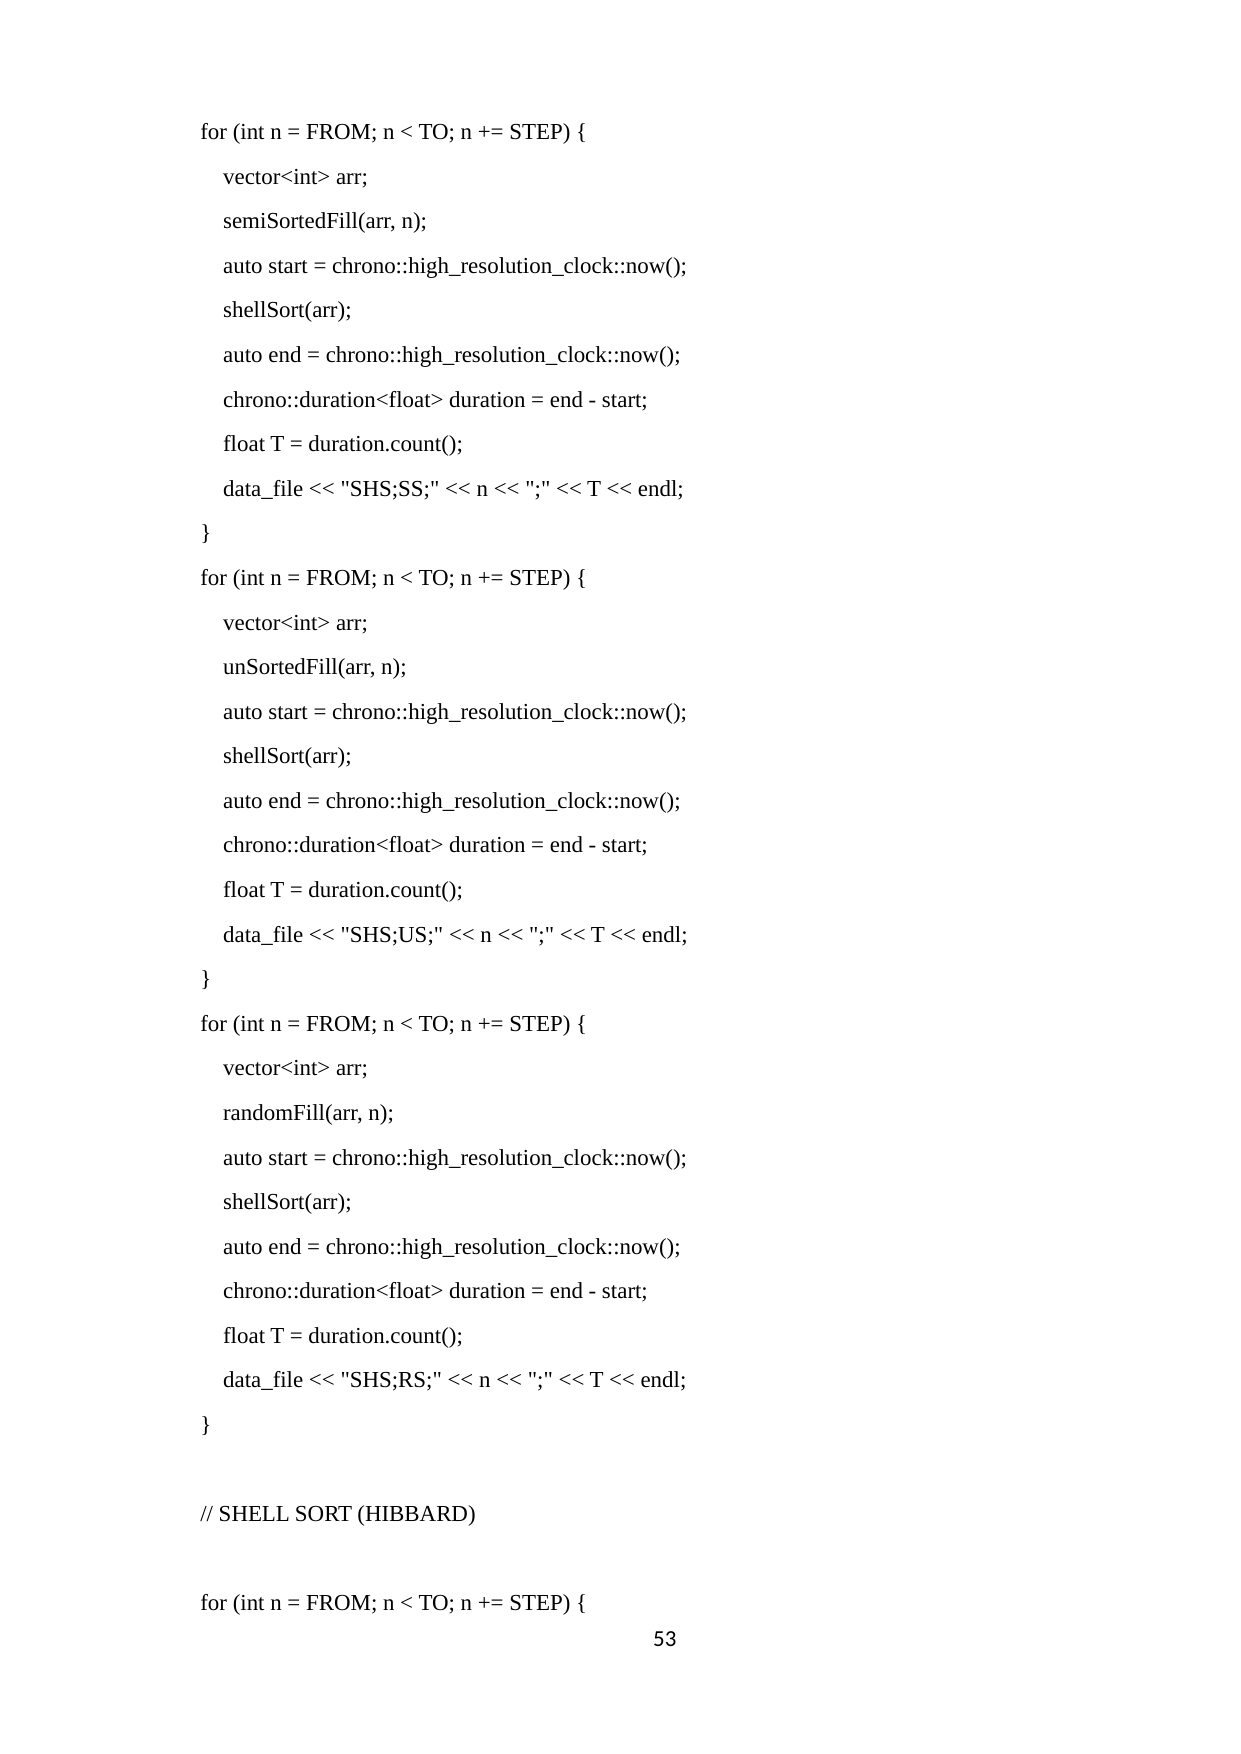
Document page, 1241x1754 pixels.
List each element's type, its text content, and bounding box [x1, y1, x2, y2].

text float T = duration.count(); [177, 430, 1152, 457]
text } [177, 519, 1152, 546]
text float T = duration.count(); [177, 1322, 1152, 1348]
text auto start = chrono::high_resolution_clock::now(); [177, 1143, 1152, 1170]
text for (int n = FROM; n < TO; n += STEP) { [177, 1589, 1152, 1616]
text } [177, 965, 1152, 992]
text data_file << "SHS;US;" << n << ";" << T << endl; [177, 921, 1152, 947]
text vector<int> arr; [177, 1054, 1152, 1081]
text vector<int> arr; [177, 608, 1152, 635]
text for (int n = FROM; n < TO; n += STEP) { [177, 1010, 1152, 1036]
text for (int n = FROM; n < TO; n += STEP) { [177, 118, 1152, 144]
text // SHELL SORT (HIBBARD) [177, 1500, 1152, 1527]
text shellSort(arr); [177, 296, 1152, 323]
text shellSort(arr); [177, 1188, 1152, 1214]
text auto end = chrono::high_resolution_clock::now(); [177, 787, 1152, 813]
text data_file << "SHS;RS;" << n << ";" << T << endl; [177, 1366, 1152, 1393]
text data_file << "SHS;SS;" << n << ";" << T << endl; [177, 475, 1152, 501]
text auto start = chrono::high_resolution_clock::now(); [177, 252, 1152, 278]
text semiSortedFill(arr, n); [177, 207, 1152, 234]
text float T = duration.count(); [177, 876, 1152, 902]
text chrono::duration<float> duration = end - start; [177, 386, 1152, 412]
text unSortedFill(arr, n); [177, 653, 1152, 679]
text auto start = chrono::high_resolution_clock::now(); [177, 698, 1152, 724]
text randomFill(arr, n); [177, 1099, 1152, 1125]
text for (int n = FROM; n < TO; n += STEP) { [177, 564, 1152, 590]
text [177, 341, 1152, 367]
text chrono::duration<float> duration = end - start; [177, 1277, 1152, 1304]
text chrono::duration<float> duration = end - start; [177, 831, 1152, 858]
text } [177, 1411, 1152, 1437]
text auto end = chrono::high_resolution_clock::now(); [177, 1233, 1152, 1259]
text vector<int> arr; [177, 163, 1152, 189]
text shellSort(arr); [177, 742, 1152, 769]
